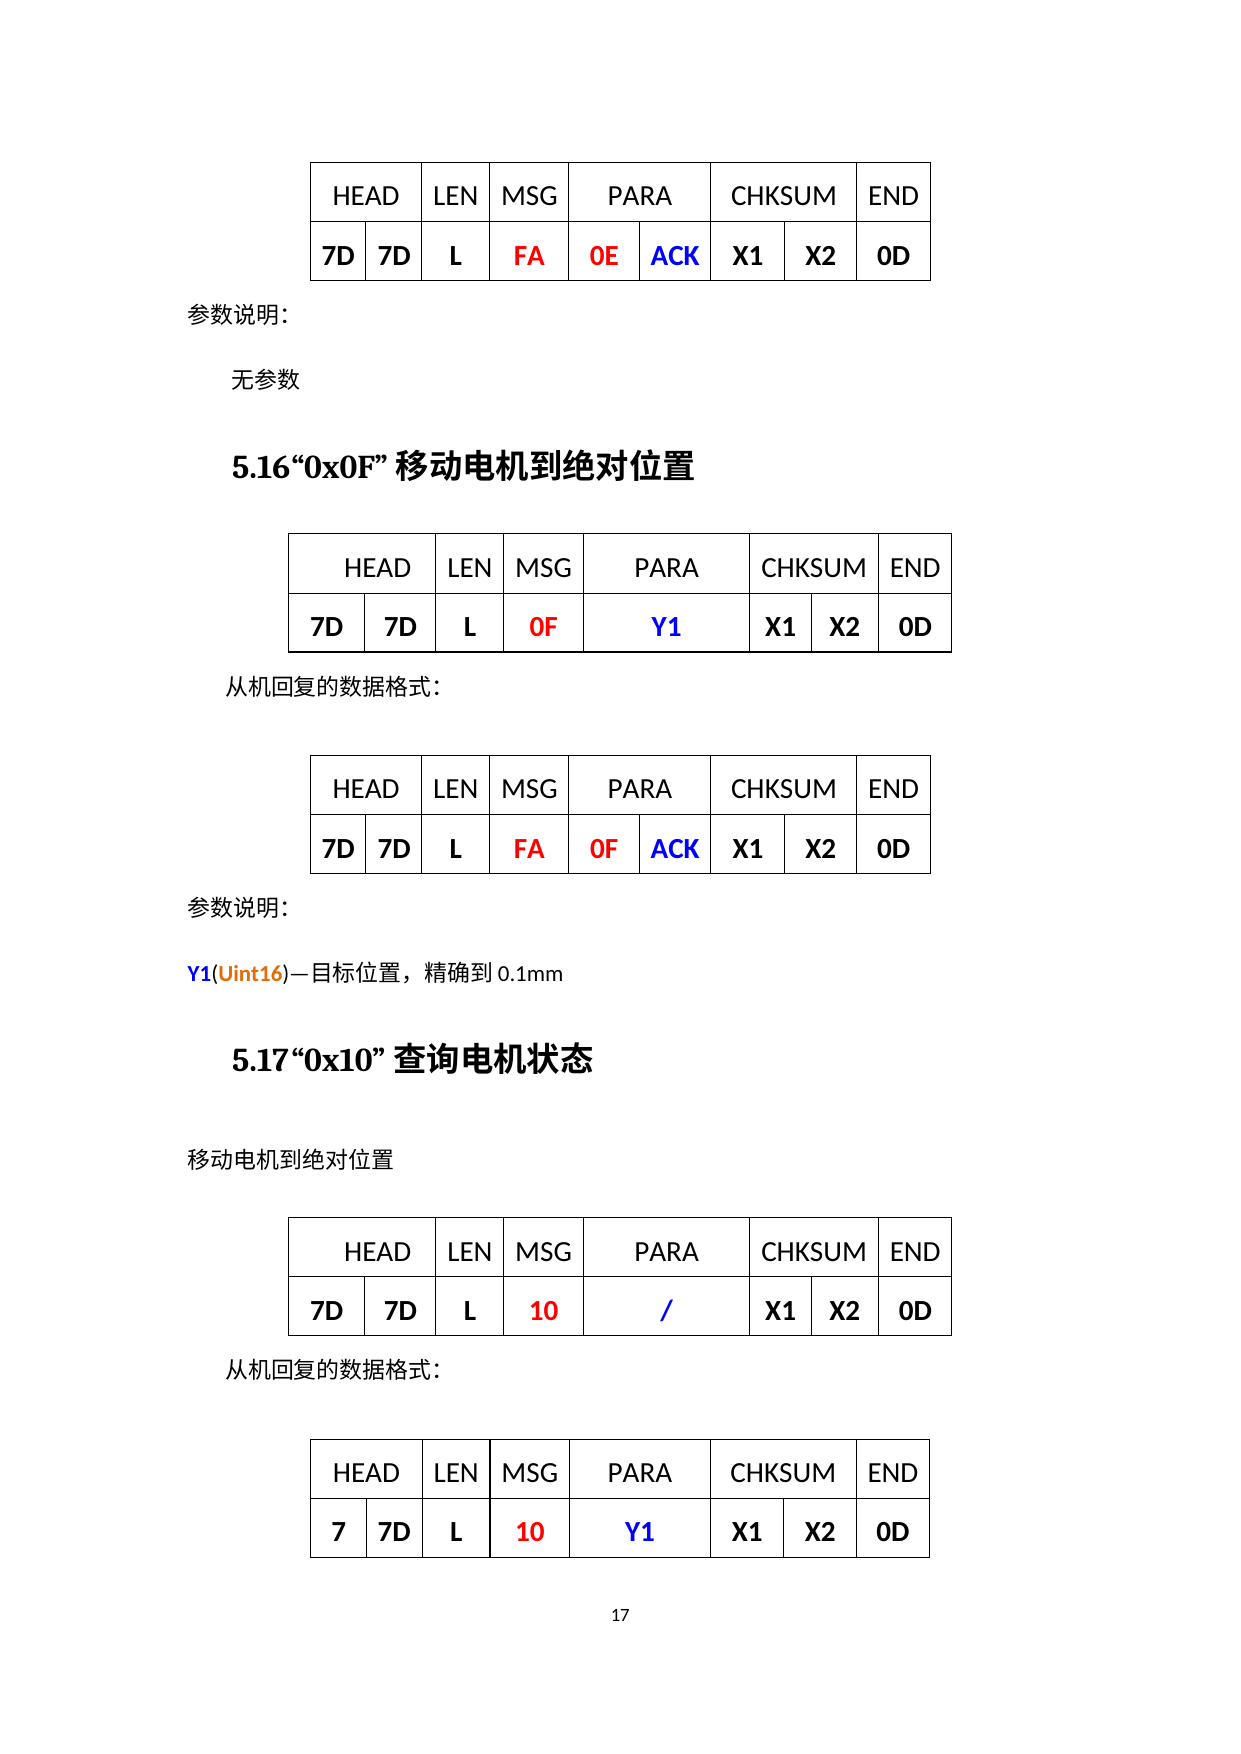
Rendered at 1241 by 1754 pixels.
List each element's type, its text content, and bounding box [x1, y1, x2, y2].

table_header CHKSUM [711, 163, 856, 221]
table_header CHKSUM [750, 1218, 878, 1276]
table_header END [857, 163, 930, 221]
table_cell FA [490, 222, 568, 280]
table_cell FA [490, 815, 568, 873]
table_cell X1 [750, 1277, 811, 1335]
table_header LEN [422, 163, 489, 221]
table_header PARA [584, 1218, 749, 1276]
text 移动电机到绝对位置 [187, 1126, 1053, 1191]
table_cell L [422, 222, 489, 280]
table_cell 0D [879, 1277, 951, 1335]
table_cell 7D [289, 594, 364, 651]
table_cell 7D [365, 594, 435, 651]
text 无参数 [187, 346, 1053, 411]
subtitle “0x10” 查询电机状态 [232, 1025, 1053, 1090]
table_header CHKSUM [711, 756, 856, 814]
table_header MSG [504, 534, 583, 592]
table_cell 0F [504, 594, 583, 651]
table_cell 0F [569, 815, 639, 873]
table_cell 0D [879, 594, 951, 651]
table_cell ACK [640, 815, 710, 873]
table_header PARA [584, 534, 749, 592]
table_header END [879, 1218, 951, 1276]
table_header MSG [504, 1218, 583, 1276]
table_cell L [422, 815, 489, 873]
table_cell Y1 Y2 [584, 594, 749, 651]
table_cell 7D [289, 1277, 364, 1335]
table_cell X2 [785, 815, 856, 873]
table_header END [857, 1440, 929, 1498]
table_cell 7D [365, 1277, 435, 1335]
table_header LEN [422, 756, 489, 814]
table_cell Y1 [570, 1499, 710, 1557]
table_cell X1 [711, 1499, 783, 1557]
table_cell 0D [857, 815, 930, 873]
table_cell 7D [366, 815, 421, 873]
table_header END [879, 534, 951, 592]
table_header MSG [491, 1440, 569, 1498]
text 参数说明： [187, 281, 1053, 346]
table_cell X2 [784, 1499, 856, 1557]
table_cell 7D [311, 815, 365, 873]
table_header LEN [436, 1218, 503, 1276]
table_header HEAD [311, 1440, 422, 1498]
table_header CHKSUM [711, 1440, 856, 1498]
table_header MSG [490, 163, 568, 221]
table_header HEAD [311, 163, 421, 221]
table_cell L [436, 1277, 503, 1335]
text 参数说明： [187, 874, 1053, 939]
table_header CHKSUM [750, 534, 878, 592]
table_cell X2 [812, 1277, 878, 1335]
table_cell / Y2 [584, 1277, 749, 1335]
table_cell X1 [750, 594, 811, 651]
table_cell X2 [812, 594, 878, 651]
table_header PARA [569, 756, 710, 814]
table_header HEAD [289, 1218, 435, 1276]
subtitle “0x0F” 移动电机到绝对位置 [232, 432, 1053, 497]
table_header LEN [423, 1440, 489, 1498]
table_cell 7D [366, 222, 421, 280]
table_cell ACK [640, 222, 710, 280]
table_cell 0E [569, 222, 639, 280]
table_header PARA [569, 163, 710, 221]
text 从机回复的数据格式： [225, 652, 1053, 717]
table_header MSG [490, 756, 568, 814]
table_cell L [436, 594, 503, 651]
table_cell X1 [711, 222, 784, 280]
table_cell 7D [367, 1499, 422, 1557]
table_cell 10 [504, 1277, 583, 1335]
table_cell 0D [857, 1499, 929, 1557]
text Y1(Uint16)—目标位置，精确到0.1mm [187, 939, 1053, 1004]
table_cell X1 [711, 815, 784, 873]
table_cell 7D [311, 222, 365, 280]
table_header LEN [436, 534, 503, 592]
table_header END [857, 756, 930, 814]
table_cell L [423, 1499, 489, 1557]
table_header PARA [570, 1440, 710, 1498]
table_cell 7D [311, 1499, 366, 1557]
text 从机回复的数据格式： [225, 1336, 1053, 1401]
table_cell 10 [491, 1499, 569, 1557]
table_header HEAD [311, 756, 421, 814]
table_cell X2 [785, 222, 856, 280]
table_header HEAD [289, 534, 435, 592]
table_cell 0D [857, 222, 930, 280]
